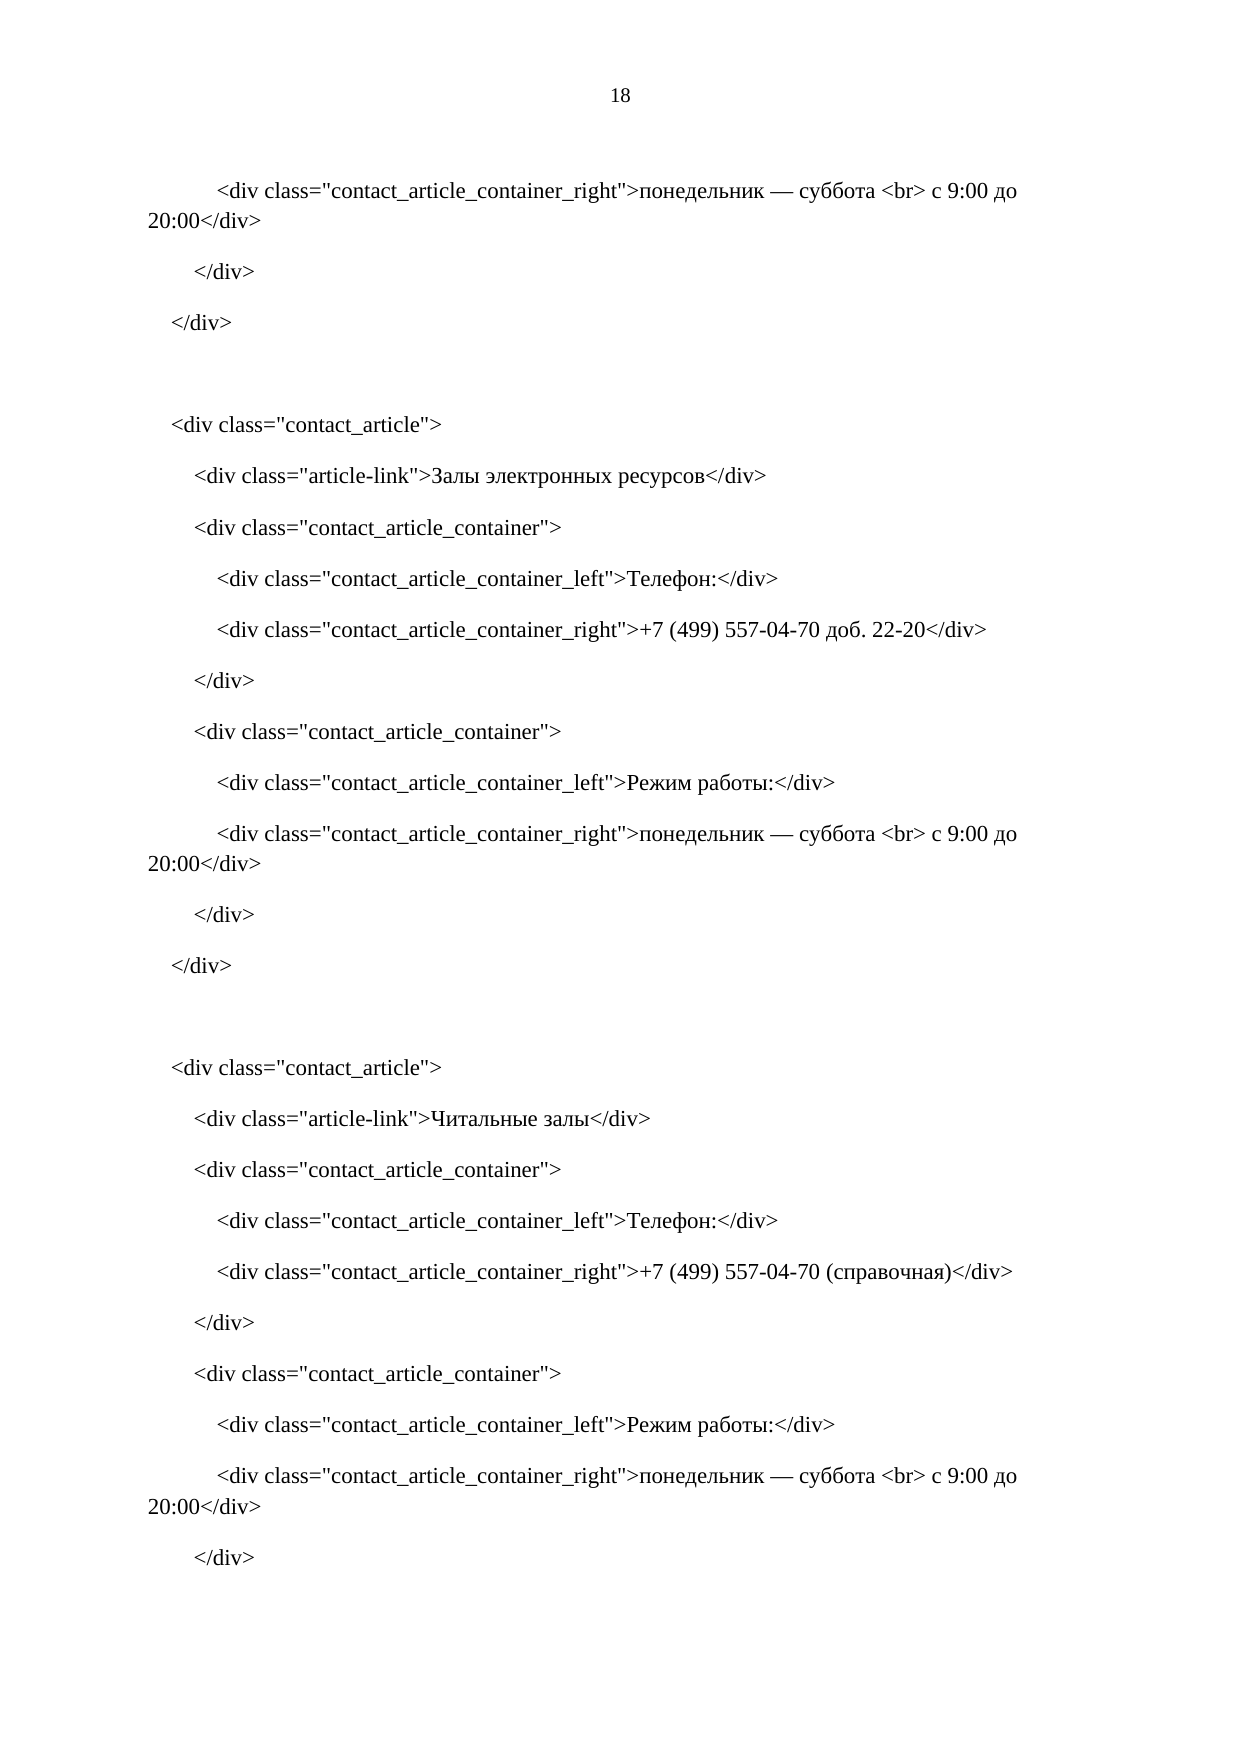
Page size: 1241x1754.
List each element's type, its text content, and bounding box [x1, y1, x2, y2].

text </div> [148, 667, 1092, 693]
text </div> [148, 952, 1092, 978]
text <div class="contact_article"> [148, 412, 1092, 438]
text <div class="contact_article_container_right">понедельник — суббота <br> с 9:00 до 20:00</div> [148, 820, 1092, 876]
text </div> [148, 1309, 1092, 1336]
text <div class="contact_article_container_right">+7 (499) 557-04-70 доб. 22-20</div> [148, 616, 1092, 642]
text <div class="article-link">Залы электронных ресурсов</div> [148, 463, 1092, 489]
text <div class="contact_article"> [148, 1054, 1092, 1081]
text <div class="contact_article_container_right">+7 (499) 557-04-70 (справочная)</div> [148, 1258, 1092, 1285]
text </div> [148, 1544, 1092, 1570]
text <div class="contact_article_container_left">Телефон:</div> [148, 565, 1092, 591]
text <div class="contact_article_container_left">Телефон:</div> [148, 1207, 1092, 1234]
text <div class="contact_article_container_right">понедельник — суббота <br> с 9:00 до 20:00</div> [148, 1463, 1092, 1519]
text </div> [148, 309, 1092, 336]
text <div class="contact_article_container_left">Режим работы:</div> [148, 769, 1092, 795]
text <div class="contact_article_container"> [148, 1361, 1092, 1387]
text <div class="contact_article_container_left">Режим работы:</div> [148, 1412, 1092, 1438]
text </div> [148, 258, 1092, 285]
text <div class="contact_article_container"> [148, 1156, 1092, 1183]
text <div class="article-link">Читальные залы</div> [148, 1105, 1092, 1132]
text <div class="contact_article_container"> [148, 514, 1092, 540]
text <div class="contact_article_container"> [148, 718, 1092, 744]
text </div> [148, 901, 1092, 927]
text <div class="contact_article_container_right">понедельник — суббота <br> с 9:00 до 20:00</div> [148, 177, 1092, 234]
